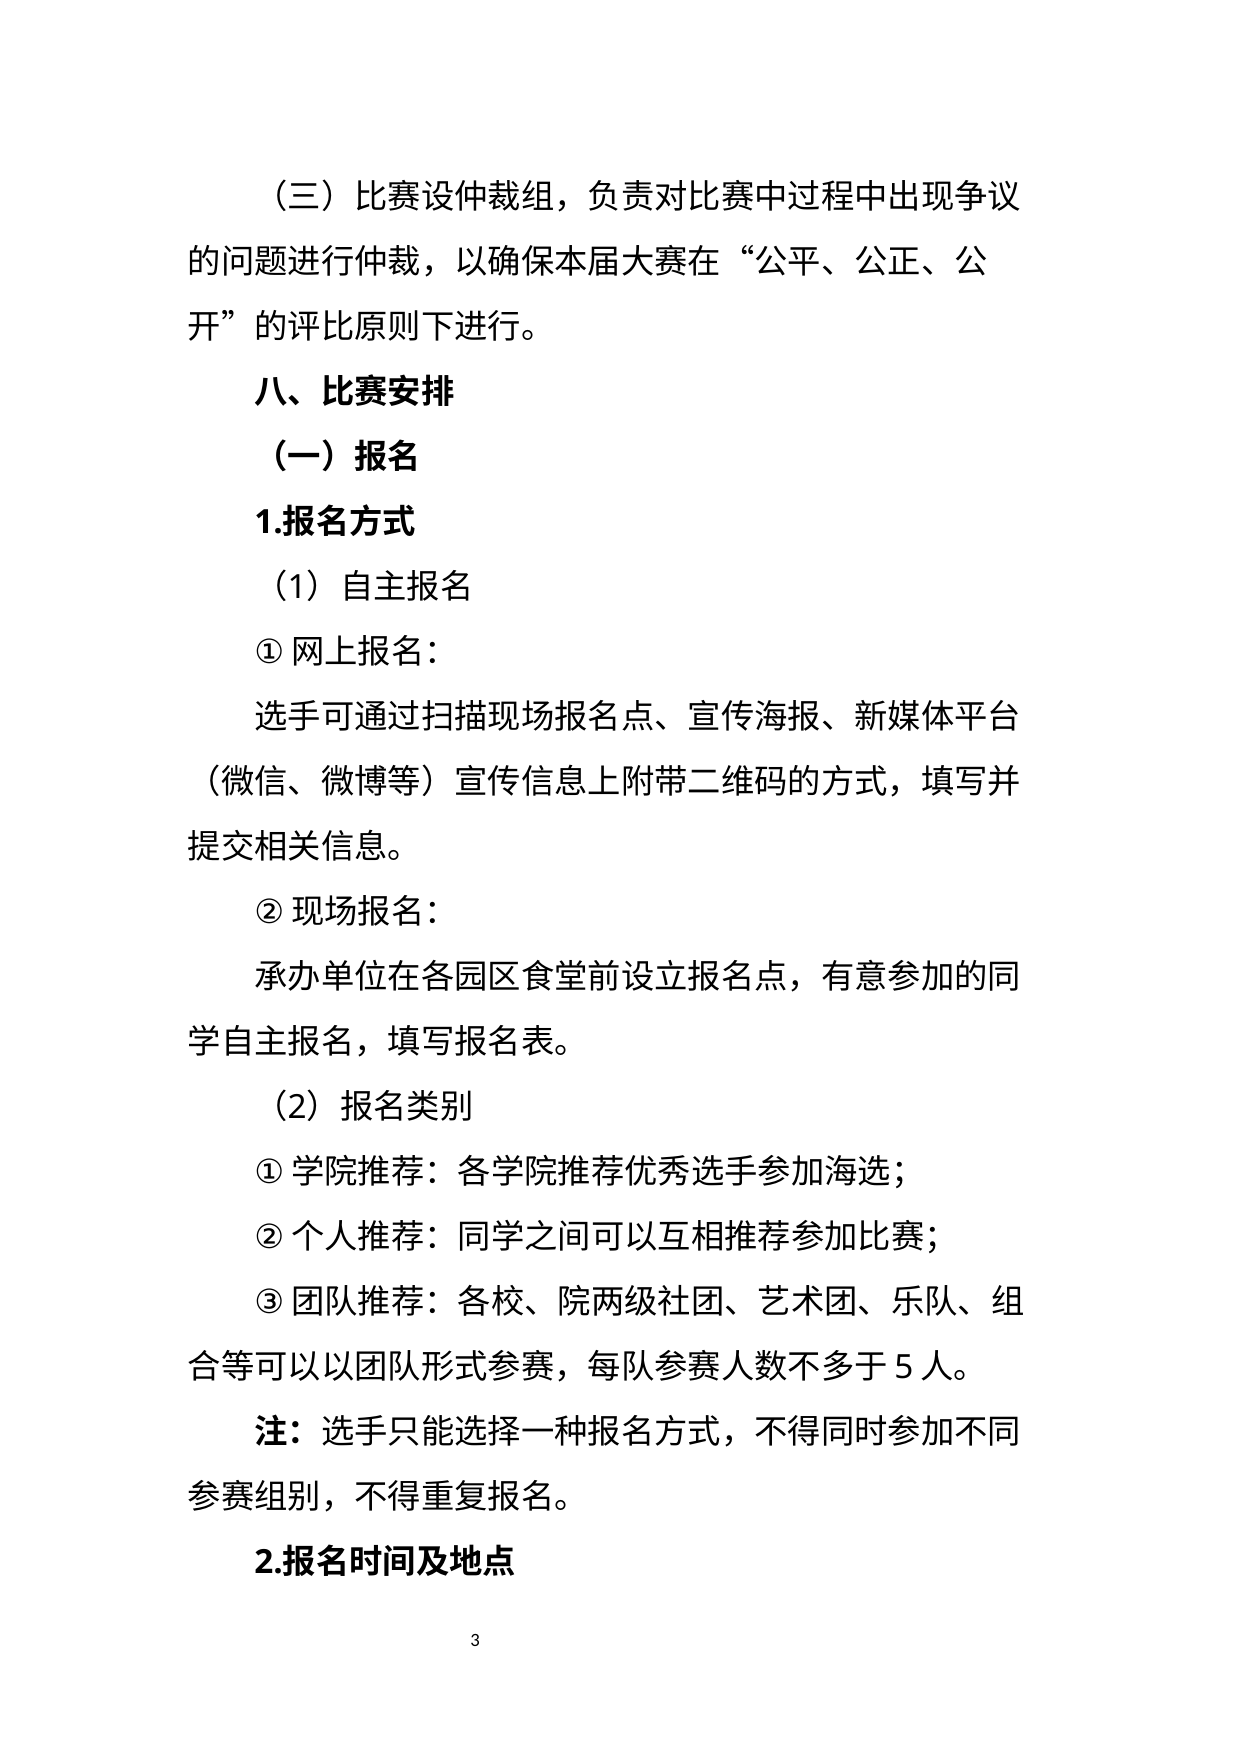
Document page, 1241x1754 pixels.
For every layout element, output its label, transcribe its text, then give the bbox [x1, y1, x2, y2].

text （2）报名类别 [187, 1072, 1053, 1137]
text 选手可通过扫描现场报名点、宣传海报、新媒体平台（微信、微博等）宣传信息上附带二维码的方式，填写并提交相关信息。 [187, 682, 1053, 877]
text 注：选手只能选择一种报名方式，不得同时参加不同参赛组别，不得重复报名。 [187, 1397, 1053, 1527]
text ①学院推荐：各学院推荐优秀选手参加海选； [187, 1137, 1053, 1202]
text 2.报名时间及地点 [187, 1527, 1053, 1592]
text 1.报名方式 [187, 487, 1053, 552]
text ③团队推荐：各校、院两级社团、艺术团、乐队、组合等可以以团队形式参赛，每队参赛人数不多于5人。 [187, 1267, 1053, 1397]
text （1）自主报名 [187, 552, 1053, 617]
text ②现场报名： [187, 877, 1053, 942]
text （一）报名 [187, 422, 1053, 487]
text 承办单位在各园区食堂前设立报名点，有意参加的同学自主报名，填写报名表。 [187, 942, 1053, 1072]
text ①网上报名： [187, 617, 1053, 682]
text 八、比赛安排 [187, 357, 1053, 422]
text ②个人推荐：同学之间可以互相推荐参加比赛； [187, 1202, 1053, 1267]
text （三）比赛设仲裁组，负责对比赛中过程中出现争议的问题进行仲裁，以确保本届大赛在“公平、公正、公开”的评比原则下进行。 [187, 162, 1053, 357]
